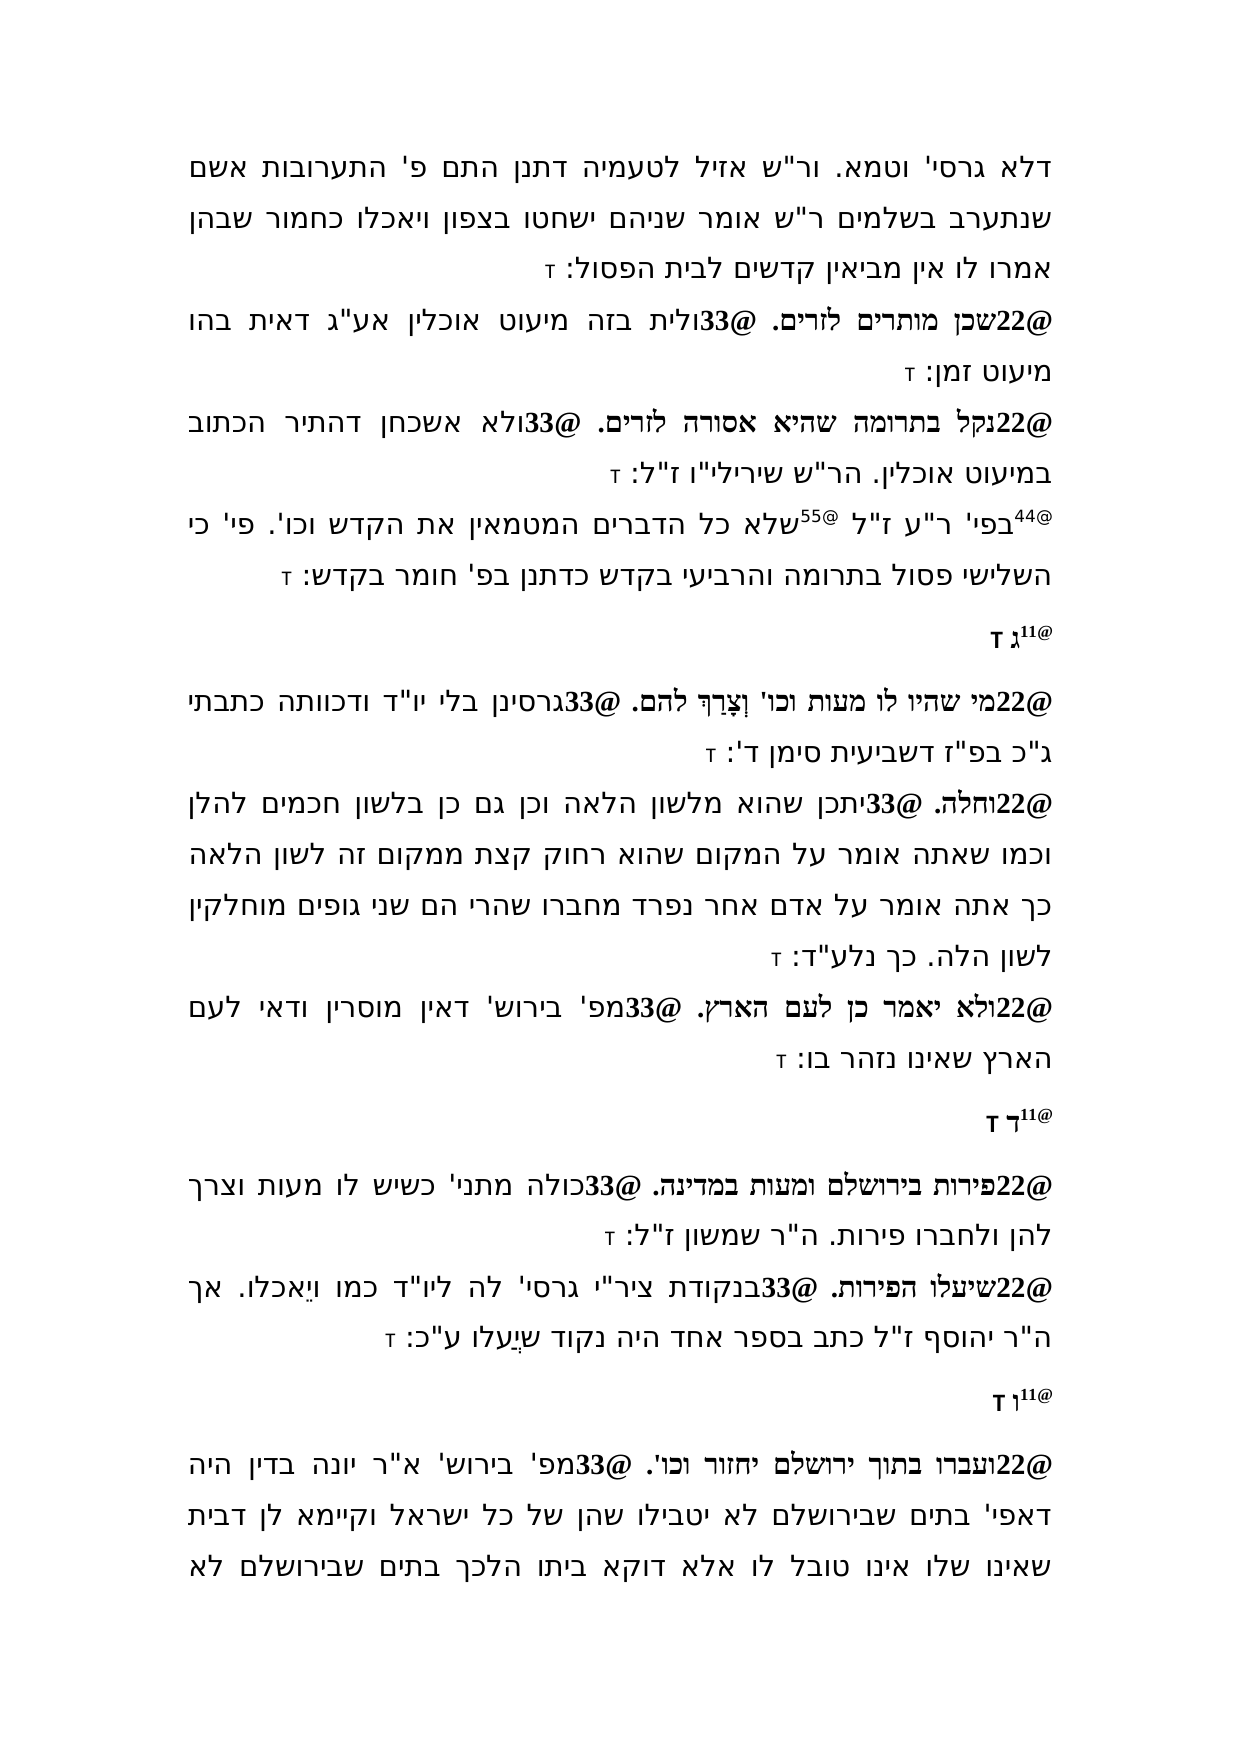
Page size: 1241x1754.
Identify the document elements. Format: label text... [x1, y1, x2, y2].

text @44בפי' ר"ע ז"ל @55שלא כל הדברים המטמאין את הקדש וכו'. פי' כי השלישי פסול בתרומה והרביעי בקדש כדתנן בפ' חומר בקדש: T [187, 507, 1053, 592]
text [187, 1447, 1053, 1583]
text @22וחלה. @33יתכן שהוא מלשון הלאה וכן גם כן בלשון חכמים להלן וכמו שאתה אומר על המקום שהוא רחוק קצת ממקום זה לשון הלאה כך אתה אומר על אדם אחר נפרד מחברו שהרי הם שני גופים מוחלקין לשון הלה. כך נלע"ד: T [187, 786, 1053, 973]
text @22שיעלו הפירות. @33בנקודת ציר"י גרסי' לה ליו"ד כמו ויֵאכלו. אך ה"ר יהוסף ז"ל כתב בספר אחד היה נקוד שיֲעלו ע"כ: T [187, 1270, 1053, 1355]
text @22ולא יאמר כן לעם הארץ. @33מפ' בירוש' דאין מוסרין ודאי לעם הארץ שאינו נזהר בו: T [187, 990, 1053, 1075]
text @22נקל בתרומה שהיא אסורה לזרים. @33ולא אשכחן דהתיר הכתוב במיעוט אוכלין. הר"ש שירילי"ו ז"ל: T [187, 405, 1053, 490]
text @22פירות בירושלם ומעות במדינה. @33כולה מתני' כשיש לו מעות וצרך להן ולחברו פירות. ה"ר שמשון ז"ל: T [187, 1168, 1053, 1253]
text @11ו T [187, 1384, 1053, 1418]
text @22מי שהיו לו מעות וכו' וְצָרַךְ להם. @33גרסינן בלי יו"ד ודכוותה כתבתי ג"כ בפ"ז דשביעית סימן ד': T [187, 684, 1053, 769]
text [187, 150, 1053, 286]
text @11ג T [187, 621, 1053, 655]
text @11ד T [187, 1105, 1053, 1138]
text @22שכן מותרים לזרים. @33ולית בזה מיעוט אוכלין אע"ג דאית בהו מיעוט זמן: T [187, 303, 1053, 388]
